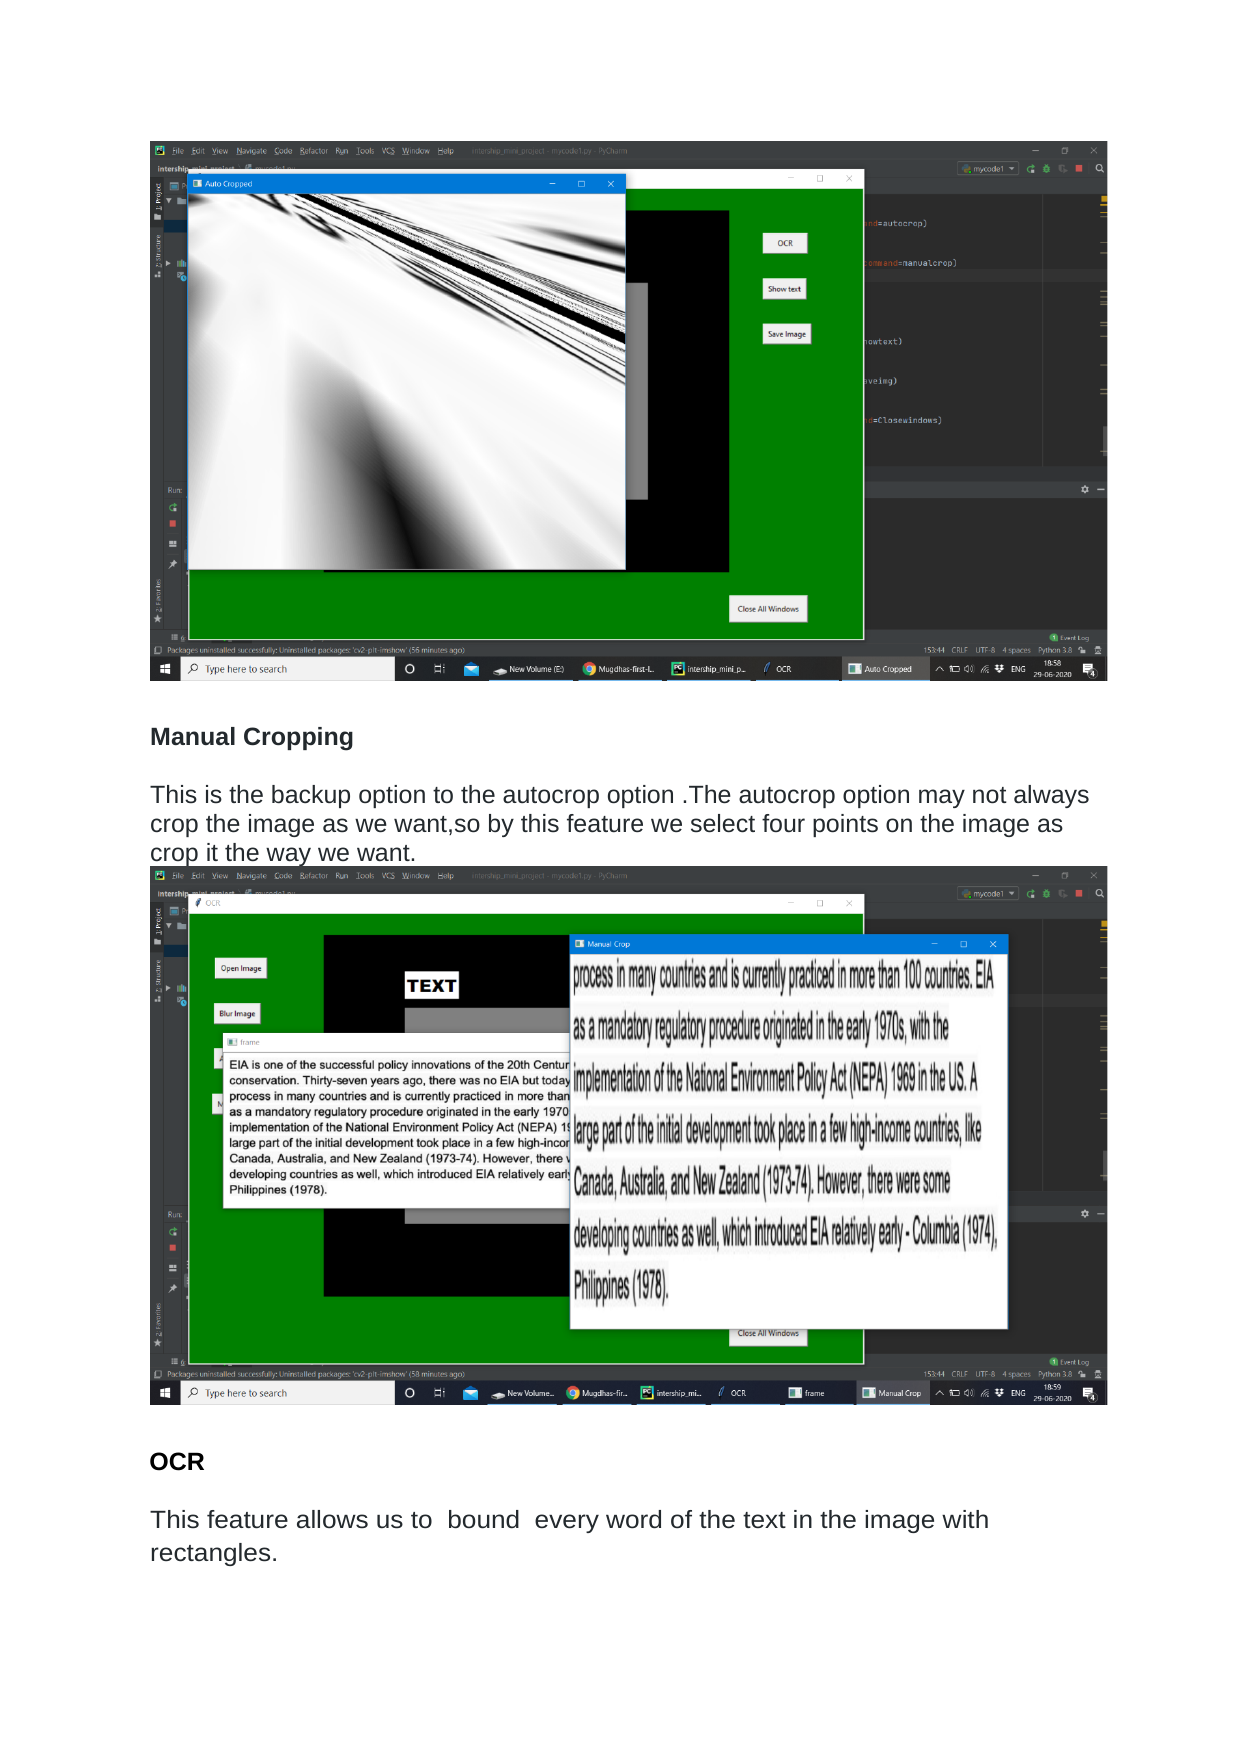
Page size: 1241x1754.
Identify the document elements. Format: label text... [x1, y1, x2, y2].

text This feature allows us to bound every word of the text in the image with rectangles. [150, 1505, 1065, 1567]
subtitle Manual Cropping [150, 722, 1092, 751]
text This is the backup option to the autocrop option .The autocrop option may not always crop the image as we want,so by this feature we select four points on the image as crop it the way we want. [150, 780, 1092, 866]
picture [150, 141, 1108, 681]
picture [150, 866, 1108, 1405]
subtitle OCR [135, 1447, 1092, 1476]
